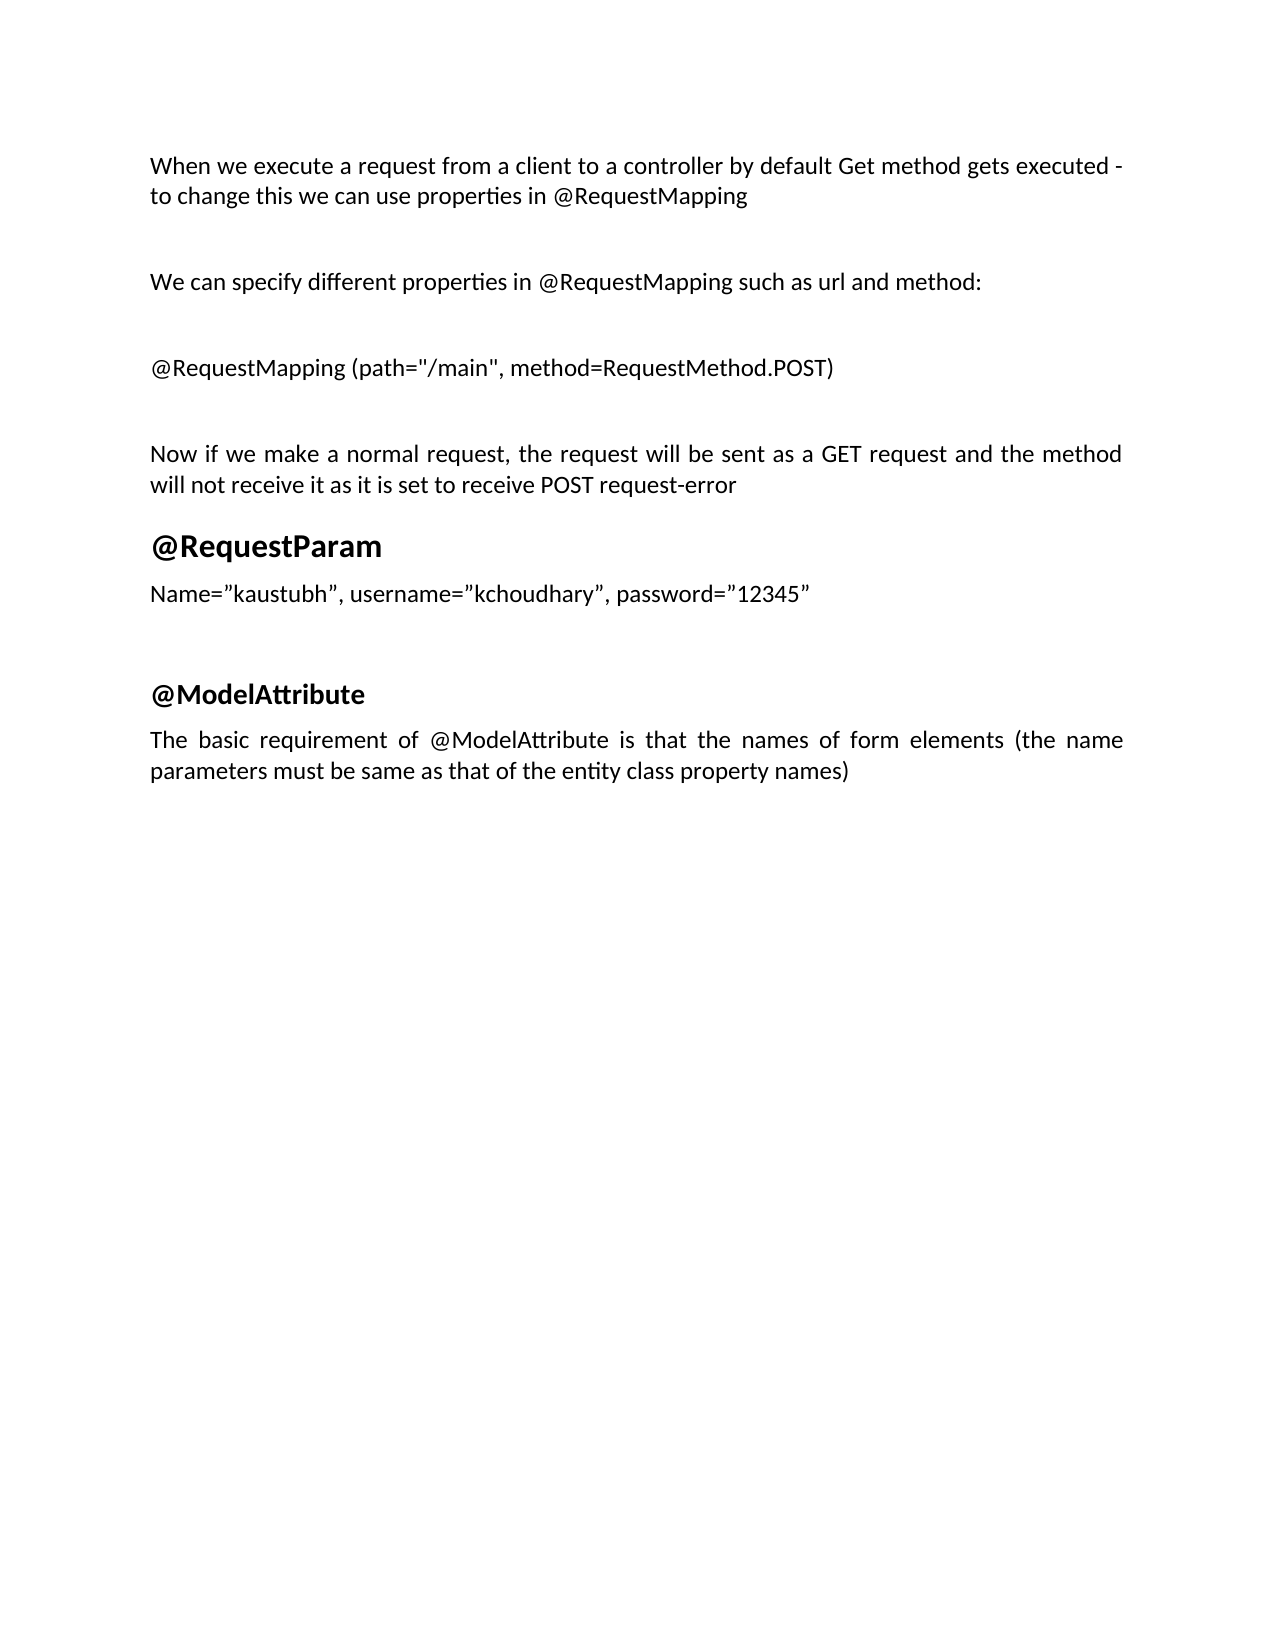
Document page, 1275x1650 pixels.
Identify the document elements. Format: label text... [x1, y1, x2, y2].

subtitle @RequestParam [150, 525, 1125, 565]
text We can specify different properties in @RequestMapping such as url and method: [150, 267, 1125, 297]
text The basic requirement of @ModelAttribute is that the names of form elements (the name parameters must be same as that of the entity class property names) [150, 724, 1125, 786]
subtitle @ModelAttribute [150, 676, 1125, 712]
text @RequestMapping (path="/main", method=RequestMethod.POST) [150, 353, 1125, 383]
text Name=”kaustubh”, username=”kchoudhary”, password=”12345” [150, 578, 1125, 608]
text When we execute a request from a client to a controller by default Get method gets executed - to change this we can use properties in @RequestMapping [150, 150, 1125, 211]
text Now if we make a normal request, the request will be sent as a GET request and the method will not receive it as it is set to receive POST request-error [150, 439, 1125, 500]
